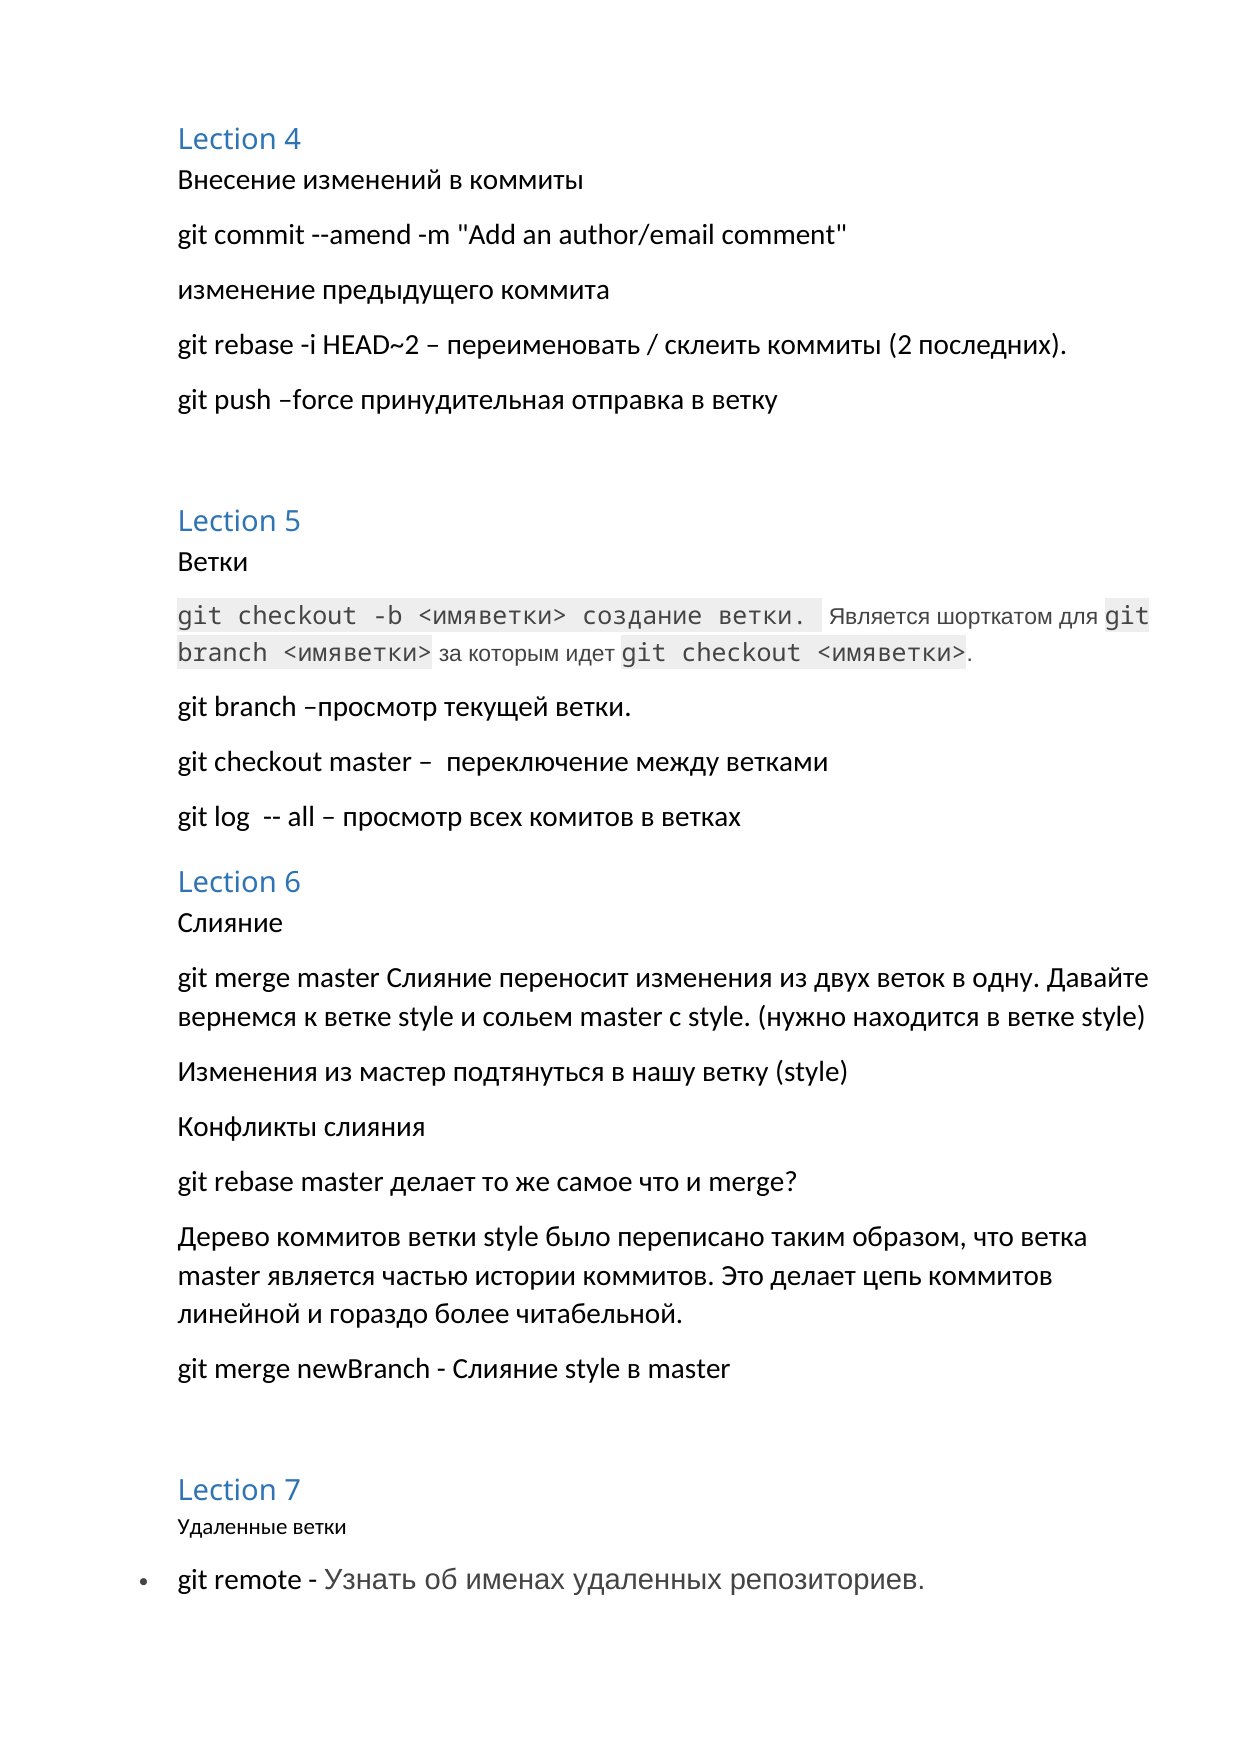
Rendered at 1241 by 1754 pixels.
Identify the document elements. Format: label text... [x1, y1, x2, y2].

text Изменения из мастер подтянуться в нашу ветку (style) [177, 1053, 1152, 1089]
text изменение предыдущего коммита [177, 271, 1152, 307]
subtitle Lection 4 [177, 118, 1152, 158]
text git log -- all – просмотр всех комитов в ветках [177, 798, 1152, 834]
text git checkout master – переключение между ветками [177, 743, 1152, 779]
text git push –force принудительная отправка в ветку [177, 381, 1152, 417]
text Слияние [177, 904, 1152, 940]
list git remote - Узнать об именах удаленных репозиториев. [140, 1561, 1152, 1596]
text Дерево коммитов ветки style было переписано таким образом, что ветка master является частью истории коммитов. Это делает цепь коммитов линейной и гораздо более читабельной. [177, 1218, 1152, 1331]
subtitle Lection 5 [177, 500, 1152, 539]
text Внесение изменений в коммиты [177, 161, 1152, 197]
subtitle Lection 6 [177, 862, 1152, 901]
text Конфликты слияния [177, 1108, 1152, 1144]
text git commit --amend -m "Add an author/email comment" [177, 216, 1152, 252]
text git checkout -b <имяветки> создание ветки. Является шорткатом для git branch <имяветки> за которым идет git checkout <имяветки>. [177, 598, 1152, 669]
text git branch –просмотр текущей ветки. [177, 688, 1152, 724]
text Удаленные ветки [177, 1512, 1152, 1540]
text git merge master Слияние переносит изменения из двух веток в одну. Давайте вернемся к ветке style и сольем master с style. (нужно находится в ветке style) [177, 959, 1152, 1034]
text git merge newBranch - Слияние style в master [177, 1350, 1152, 1386]
text git rebase -i HEAD~2 – переименовать / склеить коммиты (2 последних). [177, 326, 1152, 362]
text Ветки [177, 543, 1152, 578]
text git rebase master делает то же самое что и merge? [177, 1163, 1152, 1199]
subtitle Lection 7 [177, 1469, 1152, 1509]
